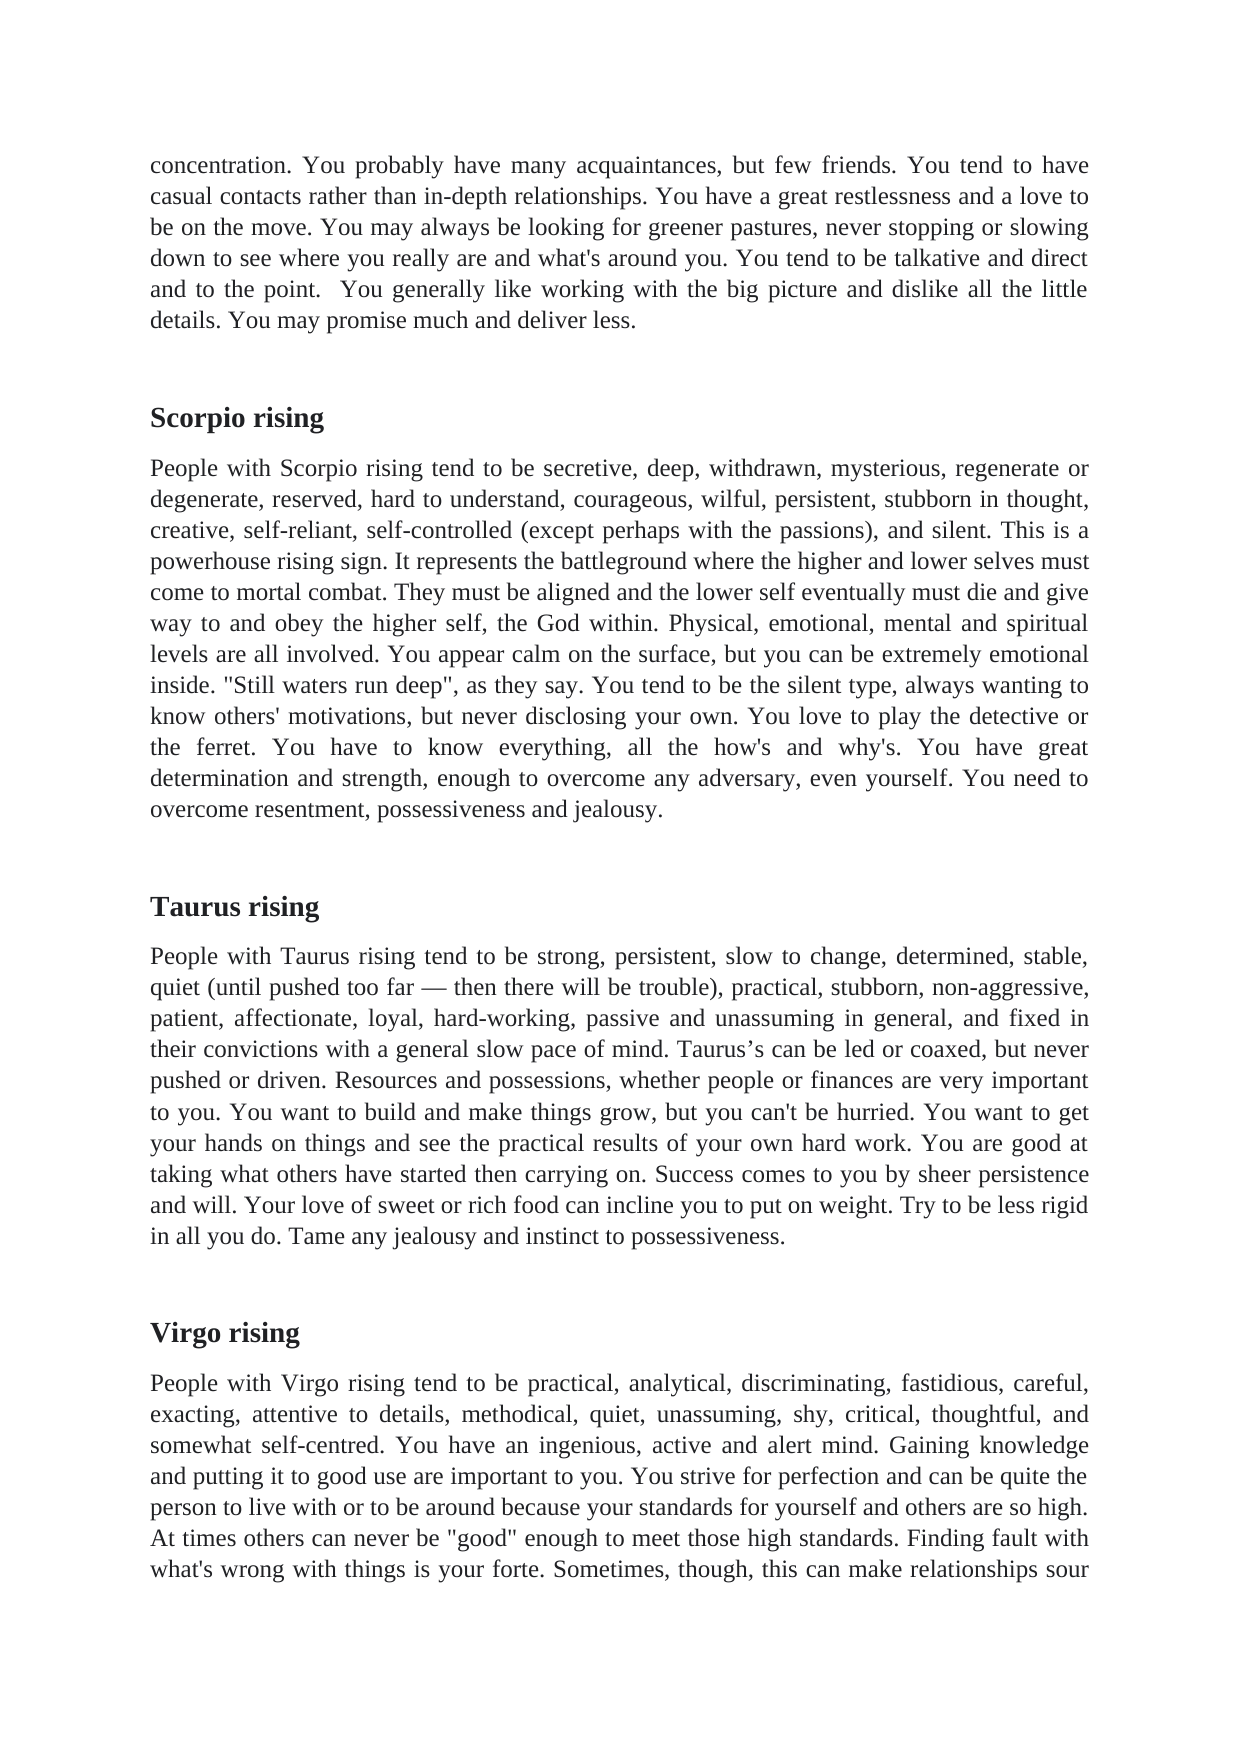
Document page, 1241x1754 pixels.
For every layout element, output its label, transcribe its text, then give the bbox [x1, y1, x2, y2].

text People with Taurus rising tend to be strong, persistent, slow to change, determined, stable, quiet (until pushed too far — then there will be trouble), practical, stubborn, non-aggressive, patient, affectionate, loyal, hard-working, passive and unassuming in general, and fixed in their convictions with a general slow pace of mind. Taurus’s can be led or coaxed, but never pushed or driven. Resources and possessions, whether people or finances are very important to you. You want to build and make things grow, but you can't be hurried. You want to get your hands on things and see the practical results of your own hard work. You are good at taking what others have started then carrying on. Success comes to you by sheer persistence and will. Your love of sweet or rich food can incline you to put on weight. Try to be less rigid in all you do. Tame any jealousy and instinct to possessiveness. [150, 941, 1090, 1249]
text Scorpio rising [150, 400, 1090, 433]
text People with Scorpio rising tend to be secretive, deep, withdrawn, mysterious, regenerate or degenerate, reserved, hard to understand, courageous, wilful, persistent, stubborn in thought, creative, self-reliant, self-controlled (except perhaps with the passions), and silent. This is a powerhouse rising sign. It represents the battleground where the higher and lower selves must come to mortal combat. They must be aligned and the lower self eventually must die and give way to and obey the higher self, the God within. Physical, emotional, mental and spiritual levels are all involved. You appear calm on the surface, but you can be extremely emotional inside. "Still waters run deep", as they say. You tend to be the silent type, always wanting to know others' motivations, but never disclosing your own. You love to play the detective or the ferret. You have to know everything, all the how's and why's. You have great determination and strength, enough to overcome any adversary, even yourself. You need to overcome resentment, possessiveness and jealousy. [150, 453, 1090, 823]
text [150, 150, 1090, 334]
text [150, 1368, 1090, 1583]
text Virgo rising [150, 1315, 1090, 1349]
text Taurus rising [150, 889, 1090, 922]
